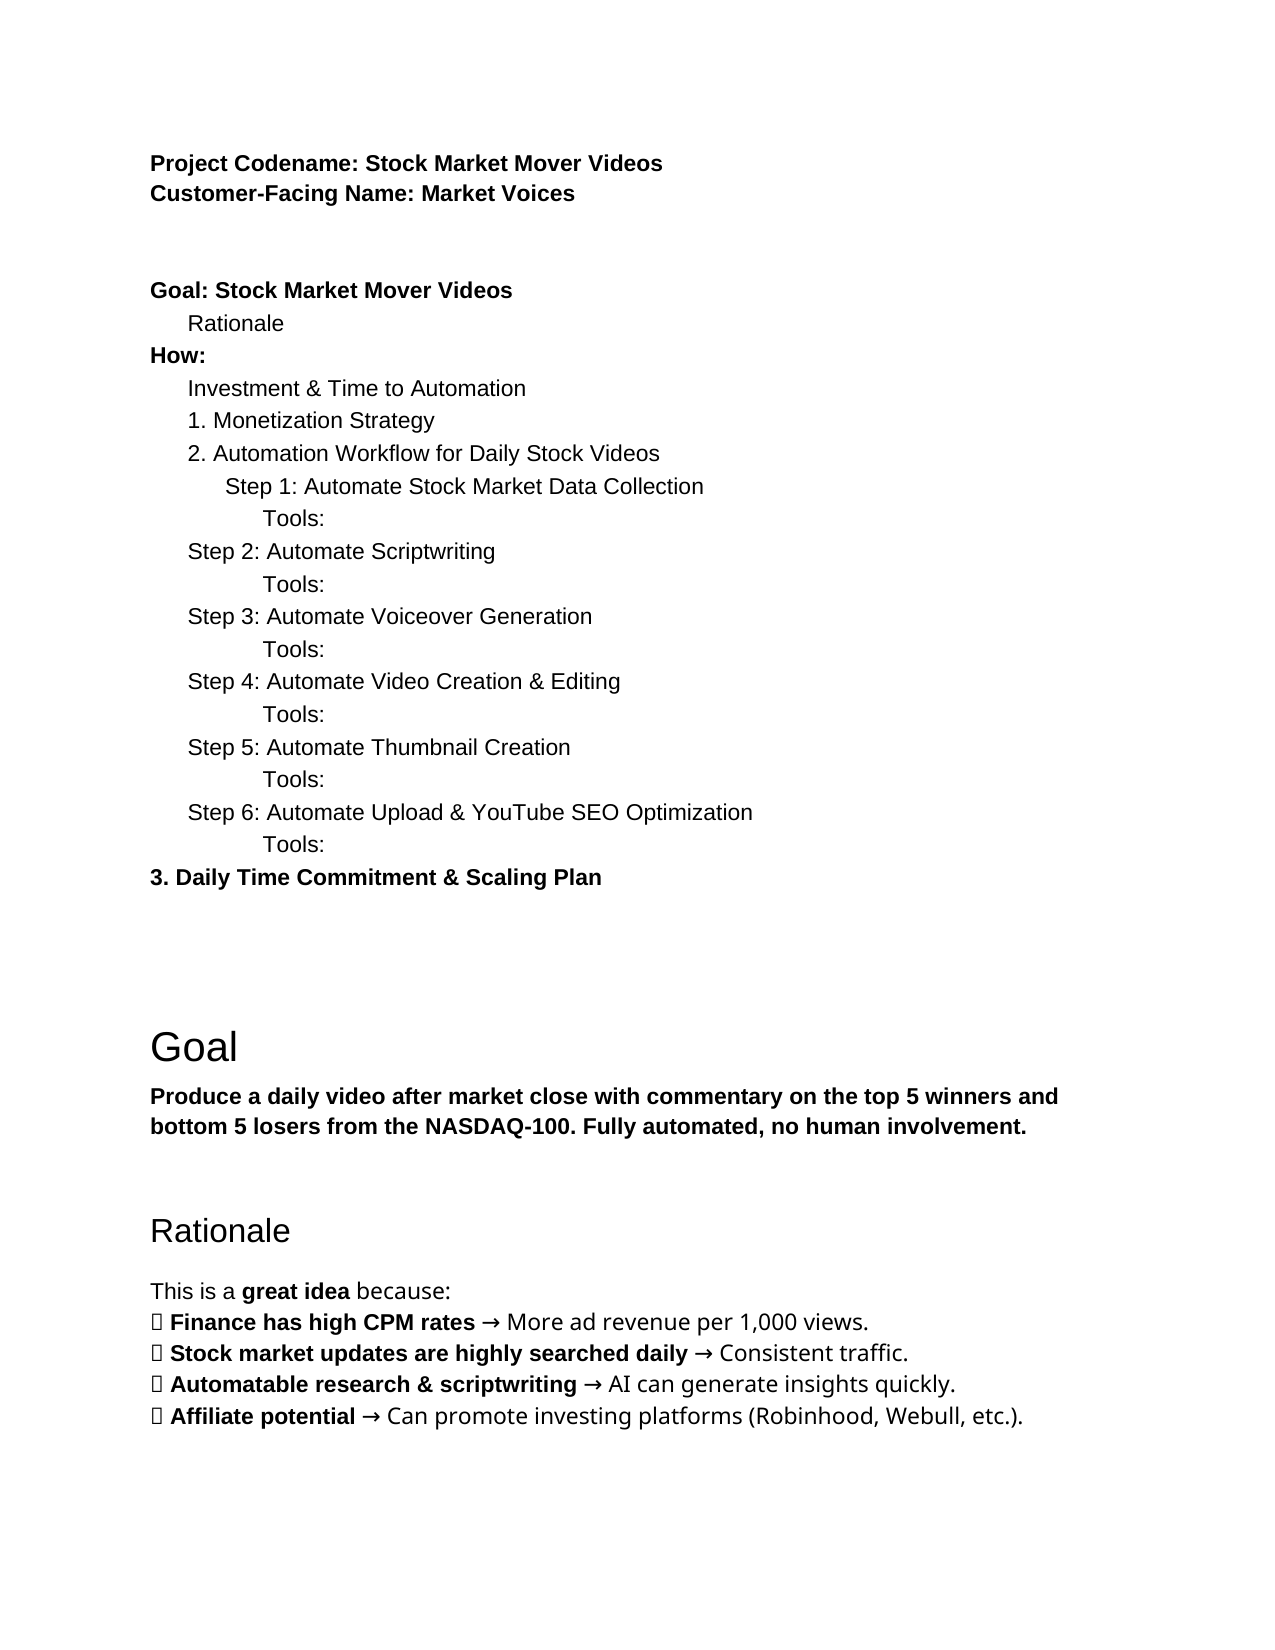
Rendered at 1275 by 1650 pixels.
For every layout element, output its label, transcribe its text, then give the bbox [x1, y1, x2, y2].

text Customer-Facing Name: Market Voices [150, 180, 1125, 207]
text Project Codename: Stock Market Mover Videos [150, 150, 1125, 176]
text This is a great idea because: ✅ Finance has high CPM rates → More ad revenue per 1,000 views. ✅ Stock market updates are highly searched daily → Consistent traffic. ✅ Automatable research & scriptwriting → AI can generate insights quickly. ✅ Affiliate potential → Can promote investing platforms (Robinhood, Webull, etc.). [150, 1274, 1125, 1431]
text Produce a daily video after market close with commentary on the top 5 winners and bottom 5 losers from the NASDAQ-100. Fully automated, no human involvement. [150, 1083, 1125, 1139]
subtitle Goal [150, 1023, 1125, 1071]
subtitle Rationale [150, 1211, 1125, 1249]
